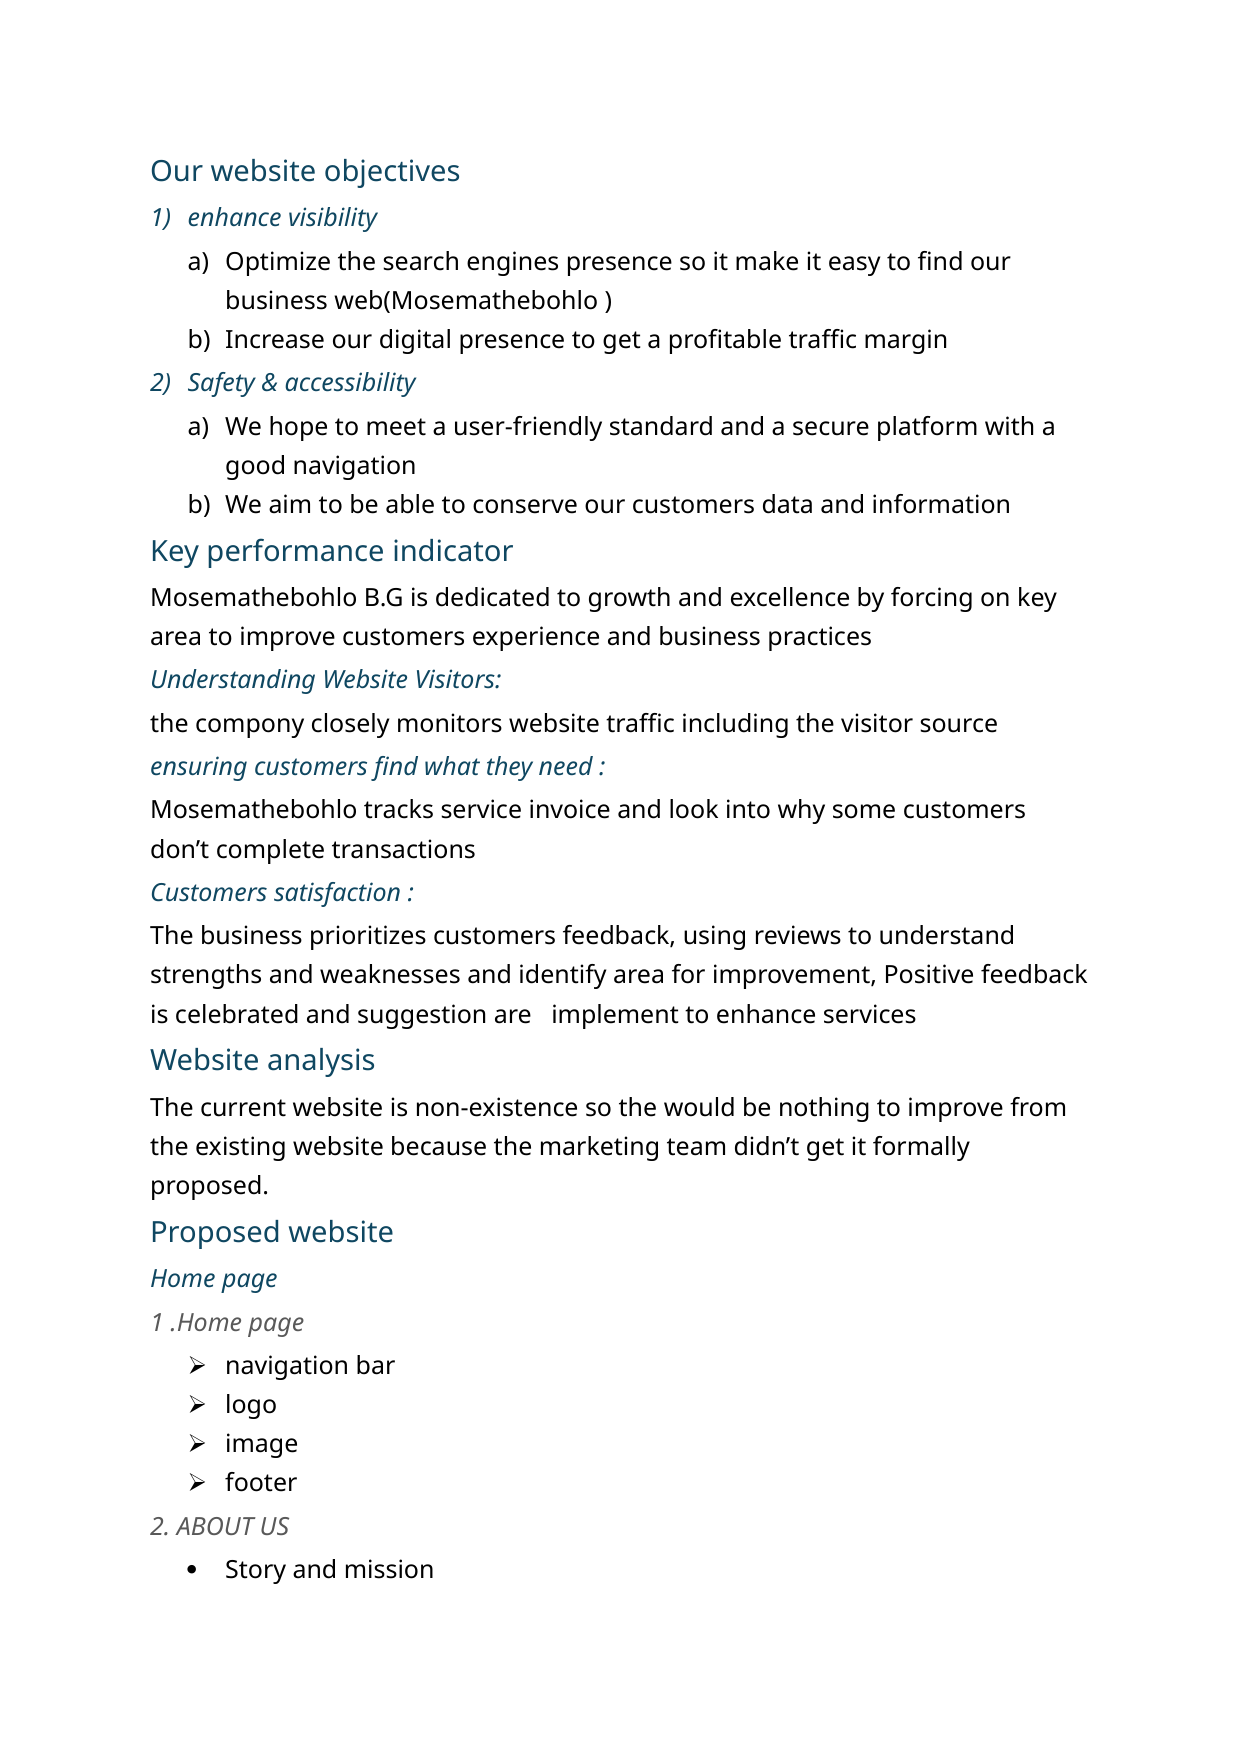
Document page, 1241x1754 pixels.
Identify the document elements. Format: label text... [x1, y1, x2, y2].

list We aim to be able to conserve our customers data and information [187, 486, 1090, 521]
text Mosemathebohlo tracks service invoice and look into why some customers don’t complete transactions [150, 792, 1090, 865]
subtitle Key performance indicator [150, 530, 1090, 569]
text Mosemathebohlo B.G is dedicated to growth and excellence by forcing on key area to improve customers experience and business practices [150, 579, 1090, 653]
subtitle Safety & accessibility [150, 365, 1090, 399]
text The business prioritizes customers feedback, using reviews to understand strengths and weaknesses and identify area for improvement, Positive feedback is celebrated and suggestion are implement to enhance services [150, 918, 1090, 1030]
subtitle 1 .Home page [150, 1304, 1090, 1338]
list navigation bar [187, 1347, 1090, 1382]
list footer [187, 1465, 1090, 1499]
list We hope to meet a user-friendly standard and a secure platform with a good navigation [187, 408, 1090, 481]
subtitle Home page [150, 1261, 1090, 1295]
subtitle Customers satisfaction : [150, 874, 1090, 909]
subtitle Understanding Website Visitors: [150, 662, 1090, 696]
text The current website is non-existence so the would be nothing to improve from the existing website because the marketing team didn’t get it formally proposed. [150, 1089, 1090, 1202]
list logo [187, 1387, 1090, 1421]
list Optimize the search engines presence so it make it easy to find our business web(Mosemathebohlo ) [187, 243, 1090, 316]
list image [187, 1426, 1090, 1460]
subtitle ensuring customers find what they need : [150, 749, 1090, 783]
subtitle 2. ABOUT US [150, 1508, 1090, 1542]
subtitle Proposed website [150, 1211, 1090, 1251]
text the compony closely monitors website traffic including the visitor source [150, 705, 1090, 739]
list Increase our digital presence to get a profitable traffic margin [187, 321, 1090, 356]
subtitle enhance visibility [150, 200, 1090, 234]
list Story and mission [187, 1552, 1090, 1586]
subtitle Our website objectives [150, 150, 1090, 190]
subtitle Website analysis [150, 1039, 1090, 1079]
